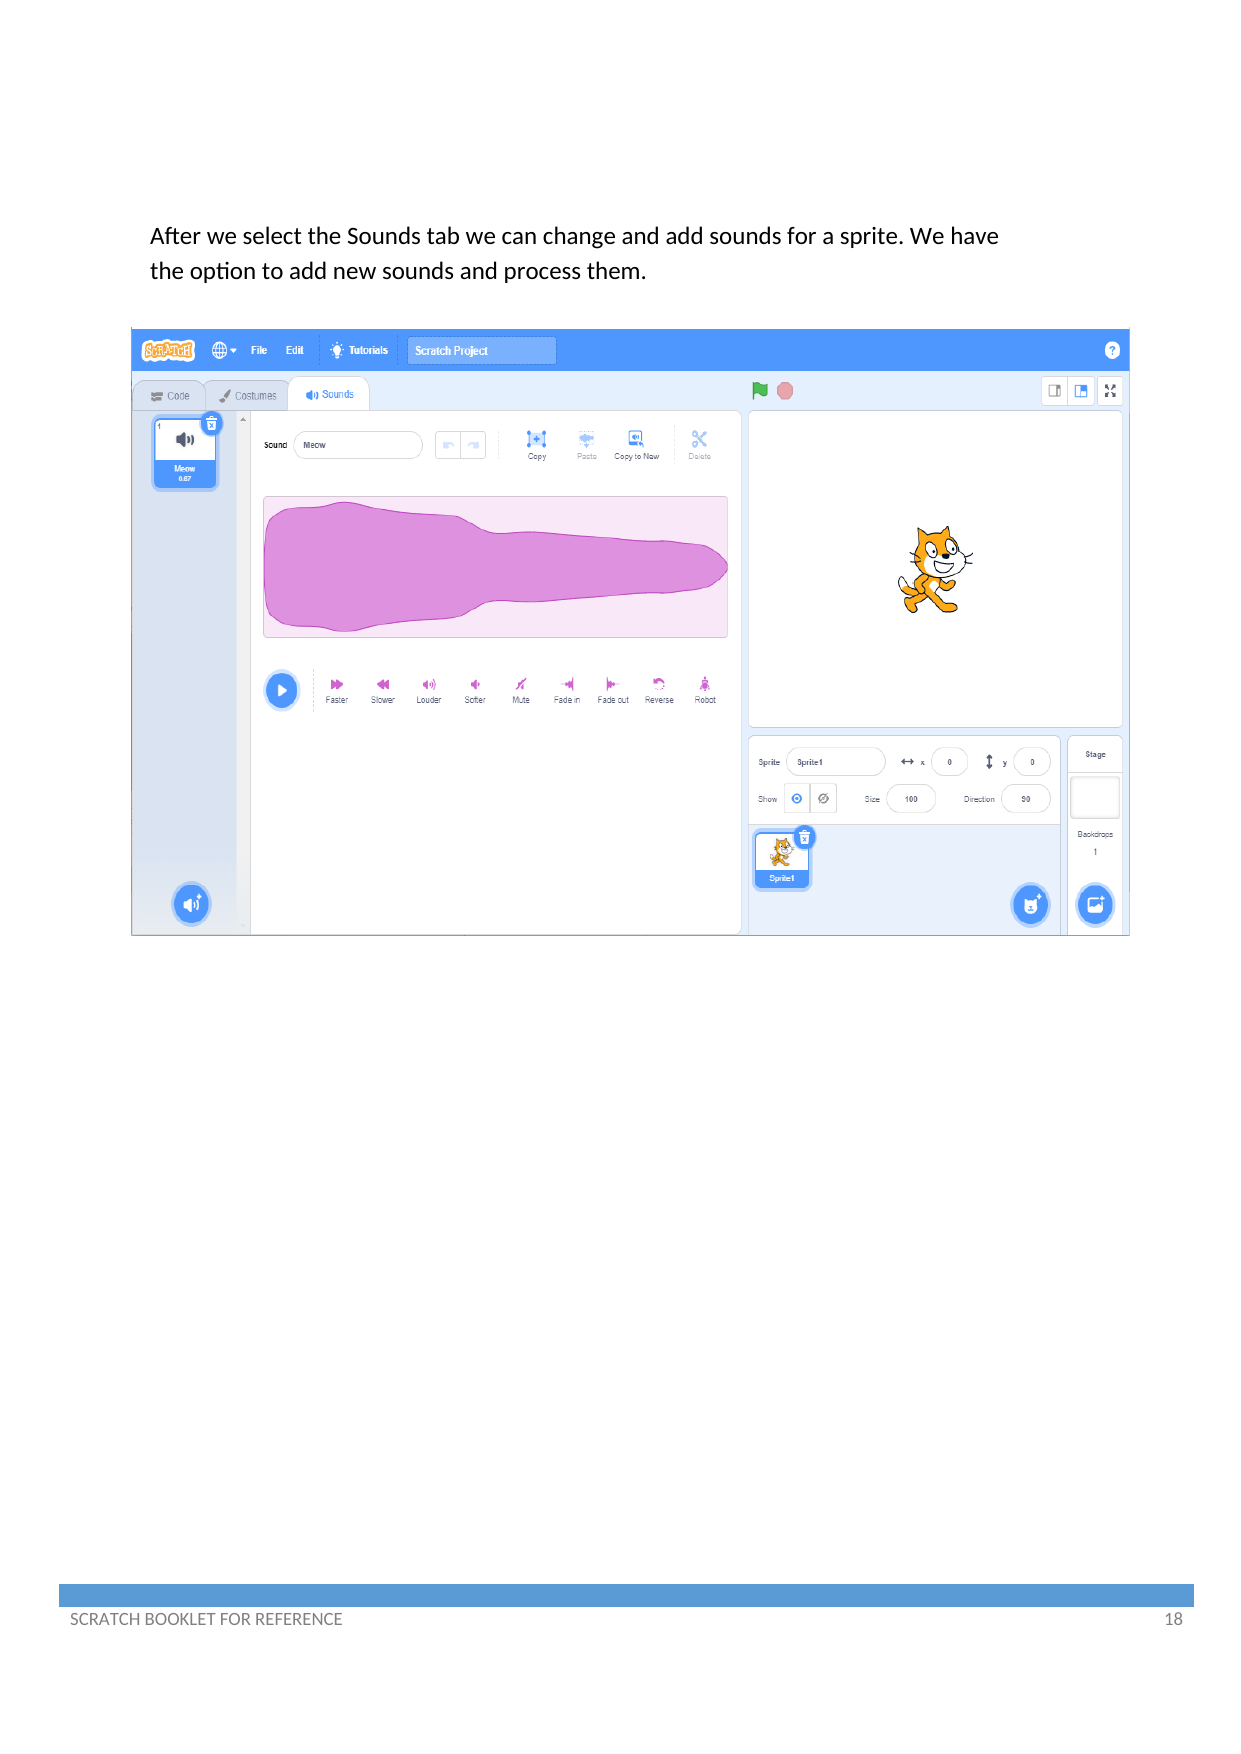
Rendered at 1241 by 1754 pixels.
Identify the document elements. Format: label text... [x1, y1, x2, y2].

picture [131, 327, 1130, 936]
text After we select the Sounds tab we can change and add sounds for a sprite. We have the option to add new sounds and process them. [150, 220, 1022, 286]
